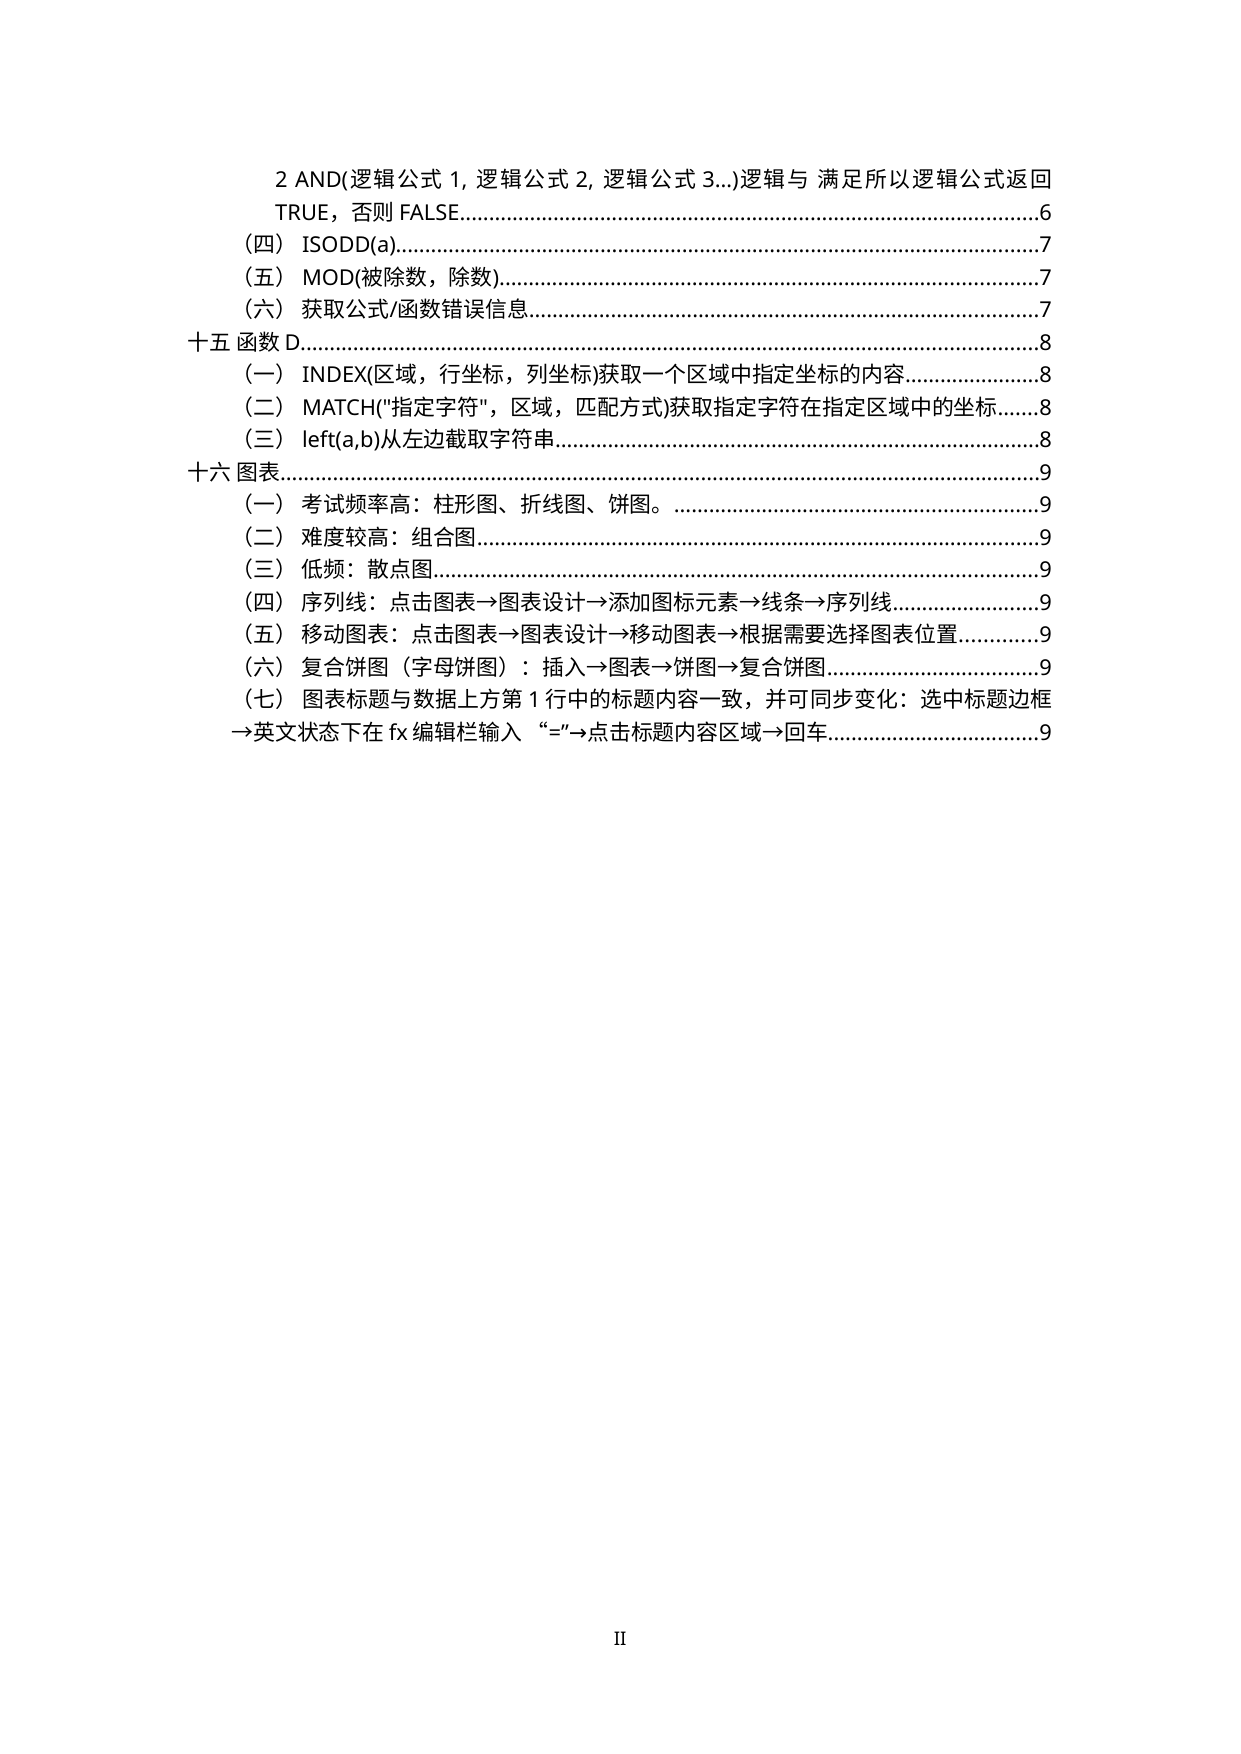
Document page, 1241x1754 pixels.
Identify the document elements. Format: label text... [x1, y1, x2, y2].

text （三） left(a,b)从左边截取字符串 8 [231, 422, 1053, 454]
text （四） ISODD(a) 7 [231, 227, 1053, 259]
text 2 AND(逻辑公式1, 逻辑公式2, 逻辑公式3…)逻辑与 满足所以逻辑公式返回TRUE，否则FALSE 6 [275, 162, 1053, 227]
text （七） 图表标题与数据上方第1行中的标题内容一致，并可同步变化：选中标题边框→英文状态下在fx编辑栏输入 “=”→点击标题内容区域→回车 9 [231, 682, 1053, 747]
text （二） MATCH("指定字符"，区域，匹配方式)获取指定字符在指定区域中的坐标 8 [231, 389, 1053, 422]
text （二） 难度较高：组合图 9 [231, 519, 1053, 552]
text （五） 移动图表：点击图表→图表设计→移动图表→根据需要选择图表位置 9 [231, 617, 1053, 649]
text （六） 复合饼图（字母饼图）：插入→图表→饼图→复合饼图 9 [231, 649, 1053, 682]
text 十六 图表 9 [187, 454, 1053, 487]
text （一） INDEX(区域，行坐标，列坐标)获取一个区域中指定坐标的内容 8 [231, 357, 1053, 389]
text 十五 函数D 8 [187, 324, 1053, 357]
text （三） 低频：散点图 9 [231, 552, 1053, 584]
text （六） 获取公式/函数错误信息 7 [231, 292, 1053, 324]
text （一） 考试频率高：柱形图、折线图、饼图。 9 [231, 487, 1053, 519]
text （五） MOD(被除数，除数) 7 [231, 259, 1053, 292]
text （四） 序列线：点击图表→图表设计→添加图标元素→线条→序列线 9 [231, 584, 1053, 617]
